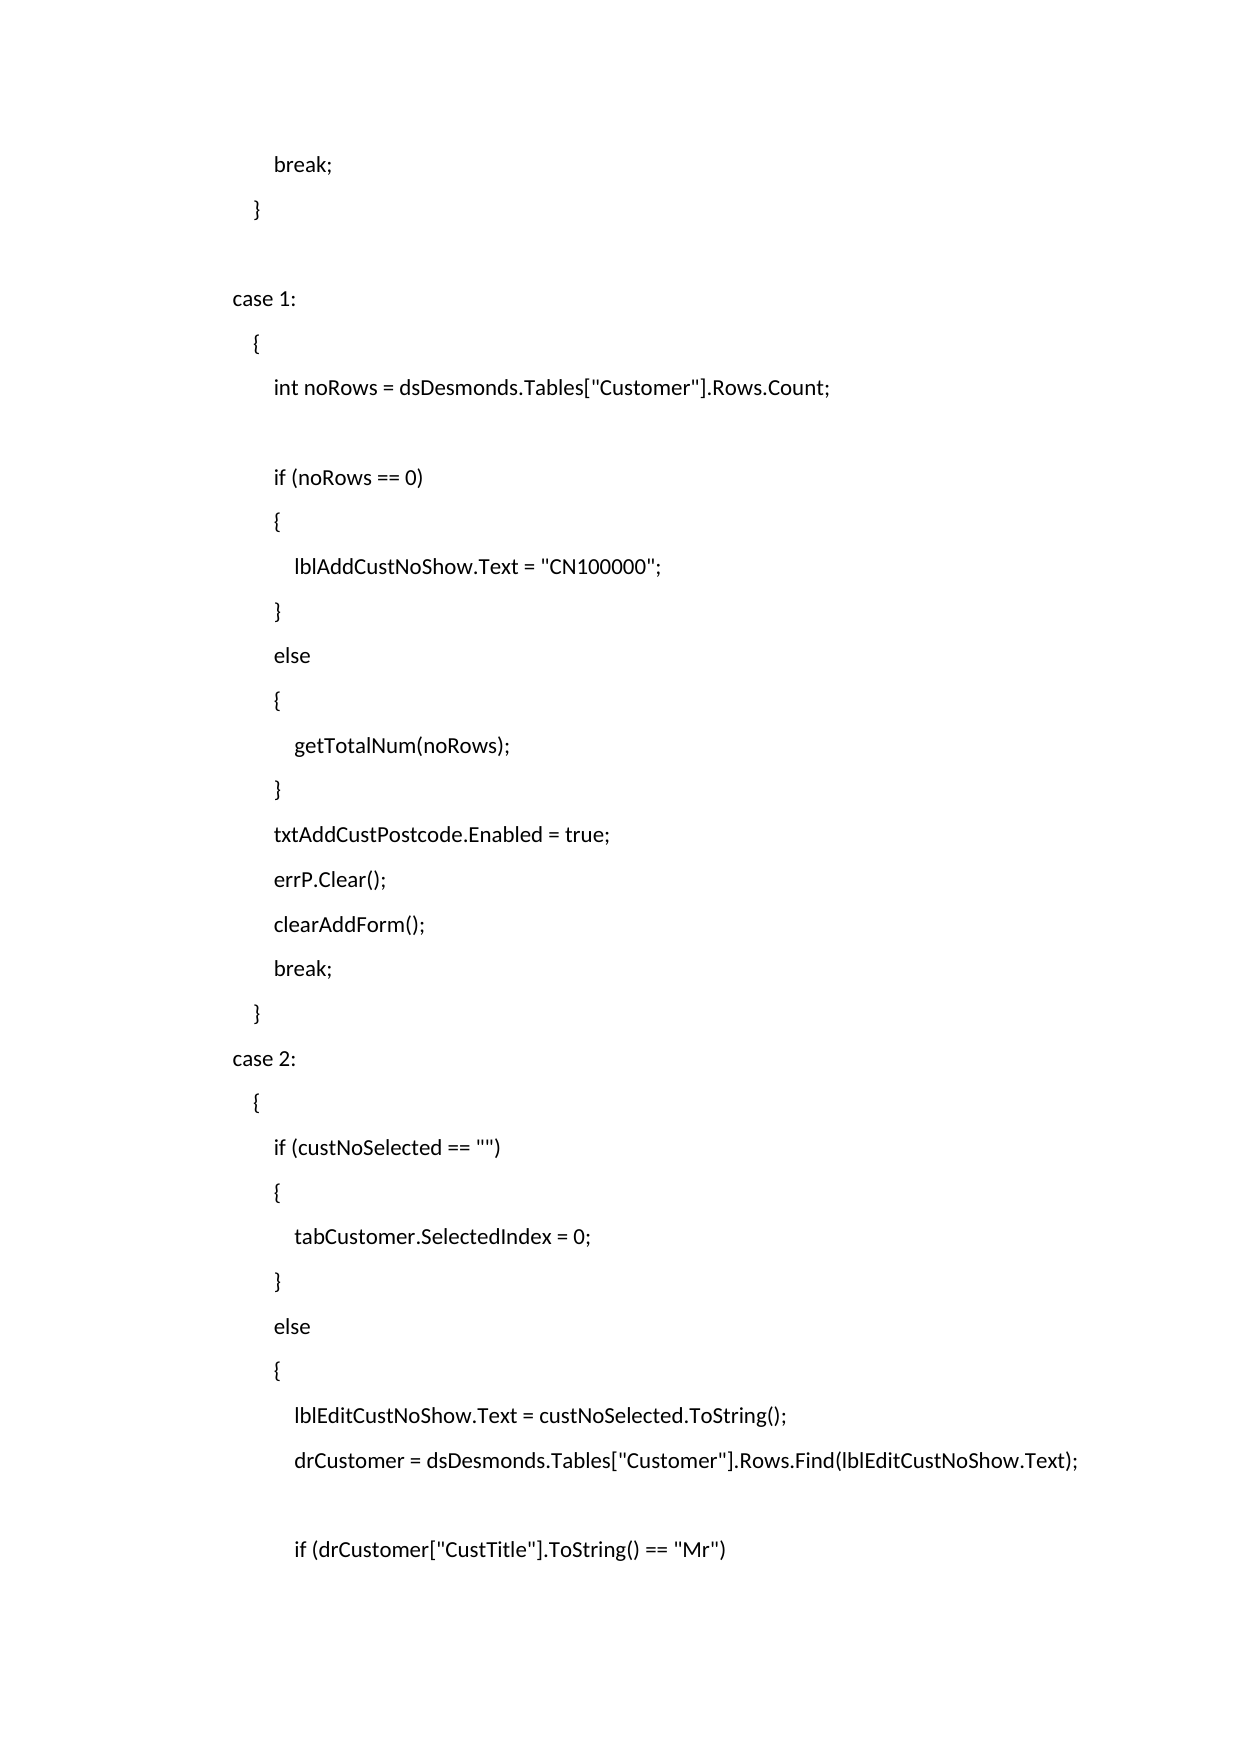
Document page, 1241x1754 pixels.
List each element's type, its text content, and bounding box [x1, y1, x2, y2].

text getTotalNum(noRows); [150, 731, 1090, 759]
text } [150, 597, 1090, 625]
text break; [150, 954, 1090, 982]
text tabCustomer.SelectedIndex = 0; [150, 1222, 1090, 1251]
text { [150, 507, 1090, 536]
text case 2: [150, 1044, 1090, 1072]
text { [150, 1357, 1090, 1384]
text case 1: [150, 284, 1090, 312]
text } [150, 195, 1090, 223]
text { [150, 1178, 1090, 1206]
text errP.Clear(); [150, 865, 1090, 893]
text else [150, 1312, 1090, 1340]
text int noRows = dsDesmonds.Tables["Customer"].Rows.Count; [150, 373, 1090, 401]
text { [150, 686, 1090, 714]
text { [150, 329, 1090, 357]
text txtAddCustPostcode.Enabled = true; [150, 820, 1090, 848]
text { [150, 1088, 1090, 1116]
text lblAddCustNoShow.Text = "CN100000"; [150, 552, 1090, 580]
text else [150, 642, 1090, 669]
text } [150, 776, 1090, 804]
text } [150, 1267, 1090, 1295]
text clearAddForm(); [150, 910, 1090, 938]
text drCustomer = dsDesmonds.Tables["Customer"].Rows.Find(lblEditCustNoShow.Text); [150, 1446, 1090, 1474]
text break; [150, 150, 1090, 178]
text if (custNoSelected == "") [150, 1133, 1090, 1161]
text if (drCustomer["CustTitle"].ToString() == "Mr") [150, 1535, 1090, 1563]
text lblEditCustNoShow.Text = custNoSelected.ToString(); [150, 1401, 1090, 1429]
text if (noRows == 0) [150, 463, 1090, 491]
text } [150, 999, 1090, 1027]
